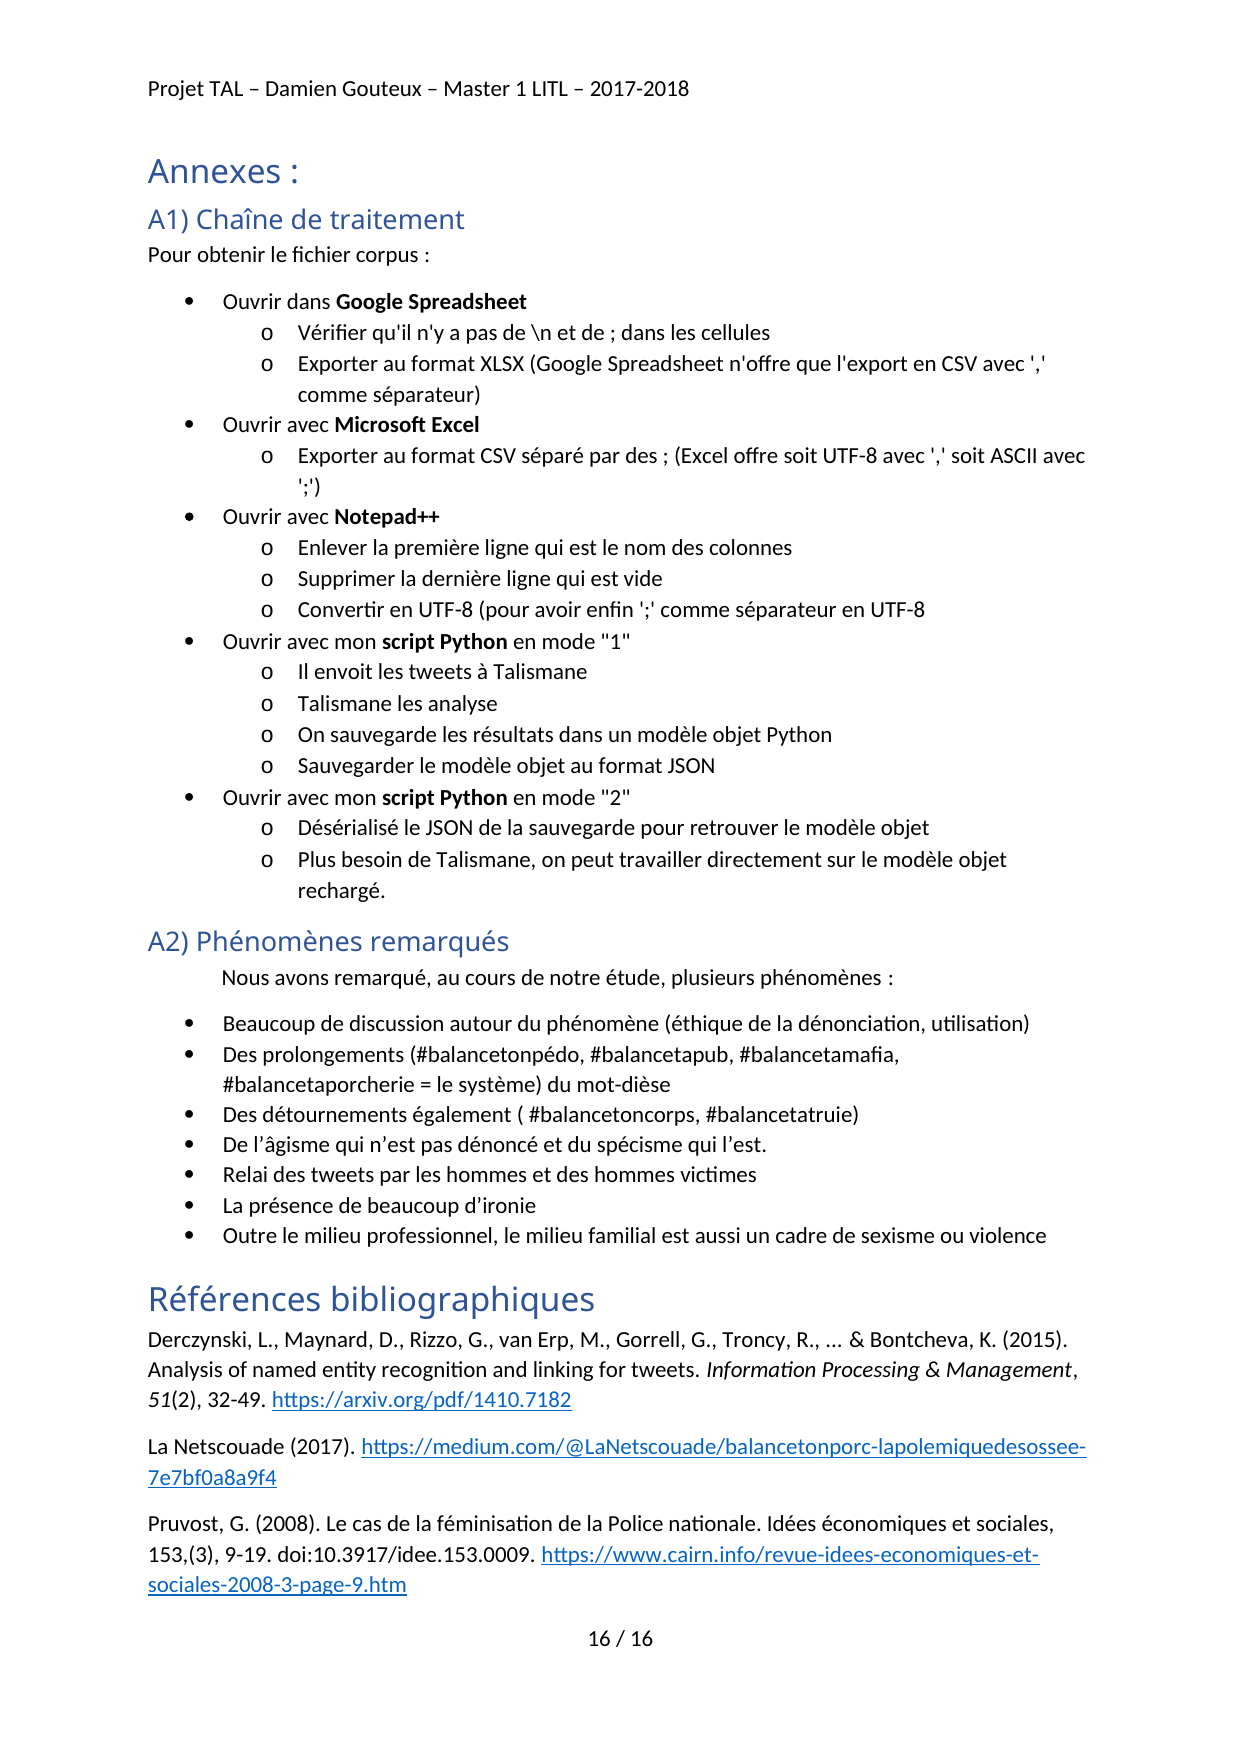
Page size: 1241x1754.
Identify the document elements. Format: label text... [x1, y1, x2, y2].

list Ouvrir avec Notepad++ [185, 502, 1093, 530]
list Exporter au format CSV séparé par des ; (Excel offre soit UTF-8 avec ',' soit ASCII avec ';') [260, 441, 1093, 500]
list Enlever la première ligne qui est le nom des colonnes [260, 533, 1093, 562]
list Des détournements également ( #balancetoncorps, #balancetatruie) [185, 1100, 1093, 1128]
subtitle A2) Phénomènes remarqués [148, 923, 1093, 960]
list Désérialisé le JSON de la sauvegarde pour retrouver le modèle objet [260, 813, 1093, 842]
list De l’âgisme qui n’est pas dénoncé et du spécisme qui l’est. [185, 1130, 1093, 1158]
list Supprimer la dernière ligne qui est vide [260, 564, 1093, 593]
list Des prolongements (#balancetonpédo, #balancetapub, #balancetamafia, #balancetaporcherie = le système) du mot-dièse [185, 1040, 1093, 1098]
text La Netscouade (2017). https://medium.com/@LaNetscouade/balancetonporc-lapolemiquedesossee-7e7bf0a8a9f4 [148, 1432, 1093, 1491]
list Convertir en UTF-8 (pour avoir enfin ';' comme séparateur en UTF-8 [260, 596, 1093, 625]
list Talismane les analyse [260, 689, 1093, 718]
list Ouvrir avec mon script Python en mode "2" [185, 783, 1093, 811]
list Sauvegarder le modèle objet au format JSON [260, 752, 1093, 781]
list Il envoit les tweets à Talismane [260, 657, 1093, 686]
list Beaucoup de discussion autour du phénomène (éthique de la dénonciation, utilisation) [185, 1009, 1093, 1038]
list Vérifier qu'il n'y a pas de \n et de ; dans les cellules [260, 318, 1093, 347]
list Ouvrir dans Google Spreadsheet [185, 287, 1093, 315]
subtitle Annexes : [148, 148, 1093, 193]
text Nous avons remarqué, au cours de notre étude, plusieurs phénomènes : [148, 963, 1093, 991]
text Pruvost, G. (2008). Le cas de la féminisation de la Police nationale. Idées économiques et sociales, 153,(3), 9-19. doi:10.3917/idee.153.0009. https://www.cairn.info/revue-idees-economiques-et-sociales-2008-3-page-9.htm [148, 1509, 1093, 1598]
list La présence de beaucoup d’ironie [185, 1191, 1093, 1219]
list Plus besoin de Talismane, on peut travailler directement sur le modèle objet rechargé. [260, 845, 1093, 904]
list On sauvegarde les résultats dans un modèle objet Python [260, 720, 1093, 749]
text Pour obtenir le fichier corpus : [148, 241, 1093, 268]
subtitle A1) Chaîne de traitement [148, 201, 1093, 238]
list Exporter au format XLSX (Google Spreadsheet n'offre que l'export en CSV avec ',' comme séparateur) [260, 349, 1093, 408]
list Ouvrir avec Microsoft Excel [185, 411, 1093, 439]
subtitle Références bibliographiques [148, 1276, 1093, 1322]
list Ouvrir avec mon script Python en mode "1" [185, 627, 1093, 655]
list Relai des tweets par les hommes et des hommes victimes [185, 1161, 1093, 1189]
text Derczynski, L., Maynard, D., Rizzo, G., van Erp, M., Gorrell, G., Troncy, R., ... & Bontcheva, K. (2015). Analysis of named entity recognition and linking for tweets. Information Processing & Management, 51(2), 32-49. https://arxiv.org/pdf/1410.7182 [148, 1325, 1093, 1414]
list Outre le milieu professionnel, le milieu familial est aussi un cadre de sexisme ou violence [185, 1221, 1093, 1249]
